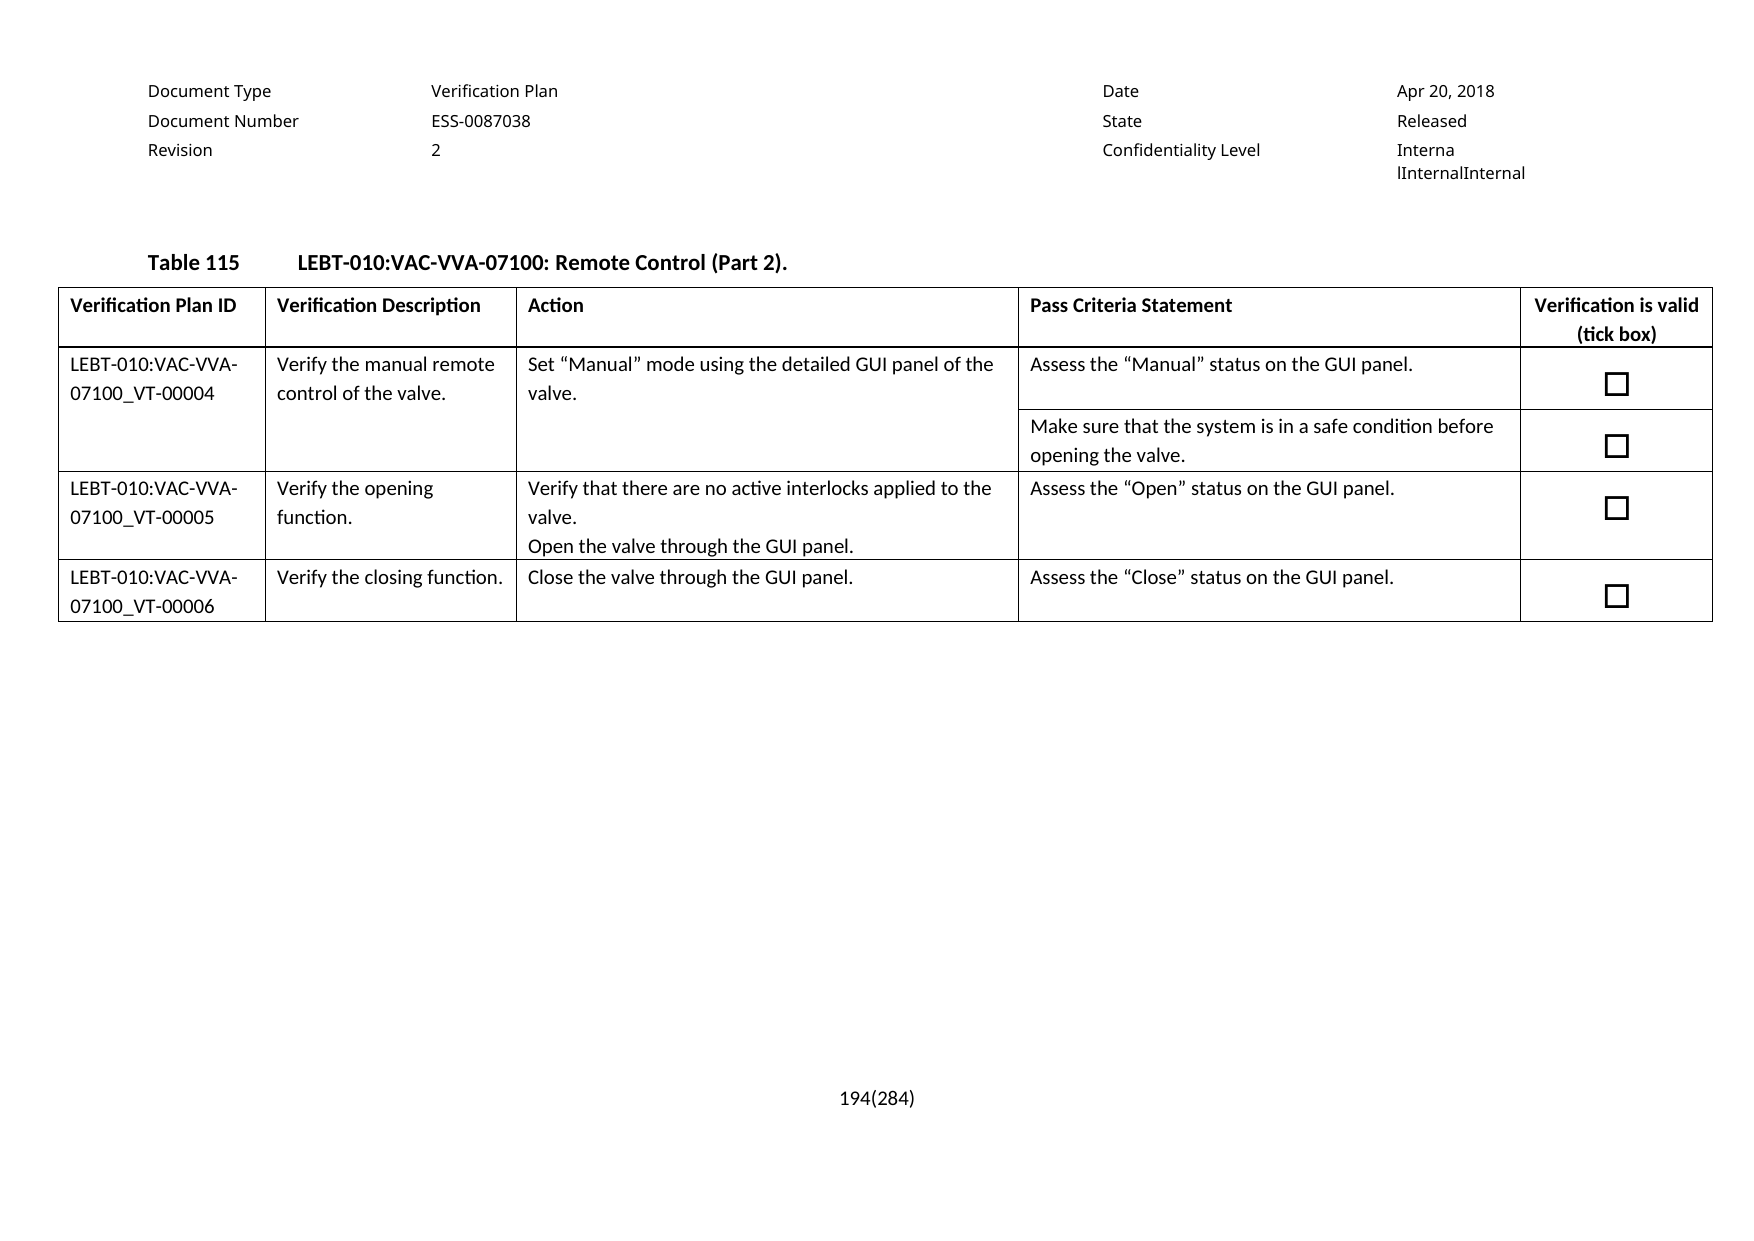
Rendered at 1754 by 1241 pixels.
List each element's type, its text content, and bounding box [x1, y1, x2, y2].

text Table 115 LEBT-010:VAC-VVA-07100: Remote Control (Part 2). [148, 248, 1606, 277]
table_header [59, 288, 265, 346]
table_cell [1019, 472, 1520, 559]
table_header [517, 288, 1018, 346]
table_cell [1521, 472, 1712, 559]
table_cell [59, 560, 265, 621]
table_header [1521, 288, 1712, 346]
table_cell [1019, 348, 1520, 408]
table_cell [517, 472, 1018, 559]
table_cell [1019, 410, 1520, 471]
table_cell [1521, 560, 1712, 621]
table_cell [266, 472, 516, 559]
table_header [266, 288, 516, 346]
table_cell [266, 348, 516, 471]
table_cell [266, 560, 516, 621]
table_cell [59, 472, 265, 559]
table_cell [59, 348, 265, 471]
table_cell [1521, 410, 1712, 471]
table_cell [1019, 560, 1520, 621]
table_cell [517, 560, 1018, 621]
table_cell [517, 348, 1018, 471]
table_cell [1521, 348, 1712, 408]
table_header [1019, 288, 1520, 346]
